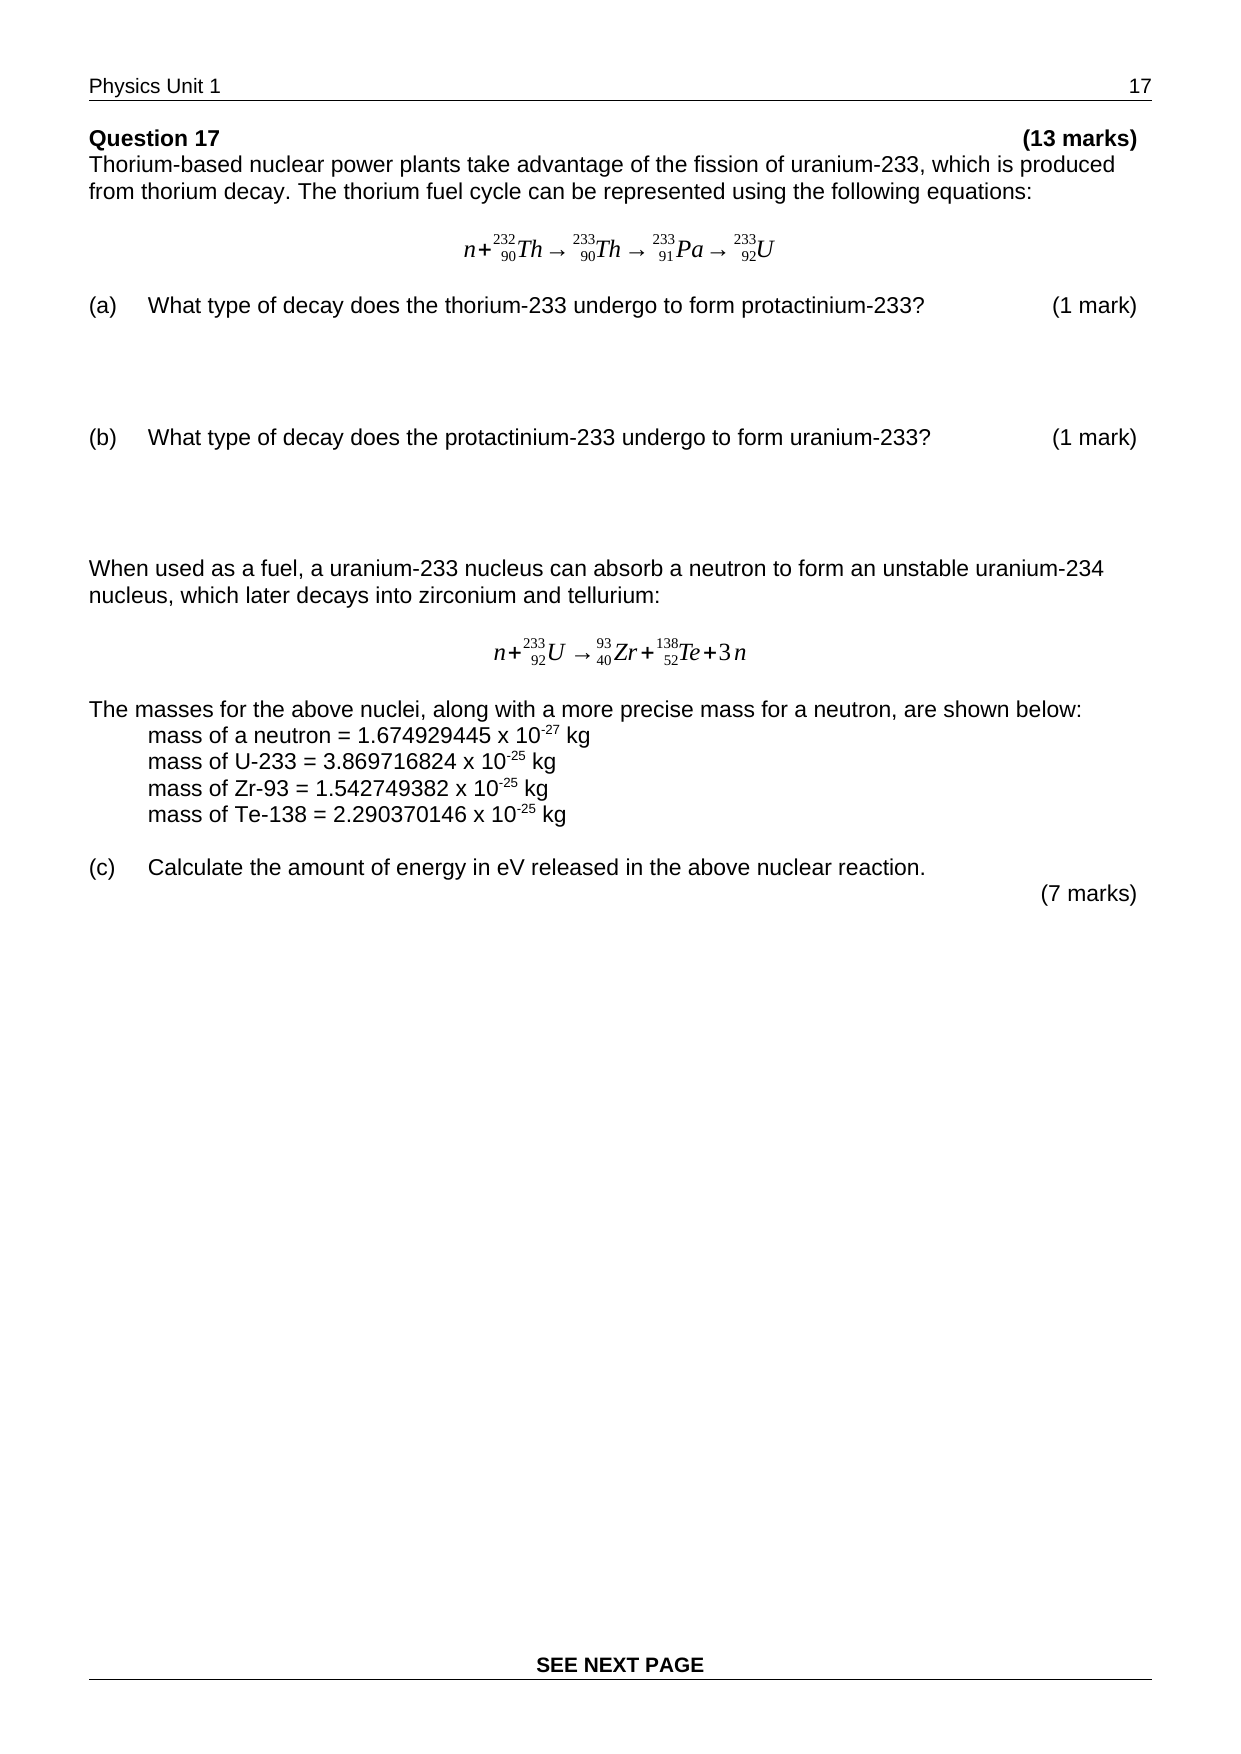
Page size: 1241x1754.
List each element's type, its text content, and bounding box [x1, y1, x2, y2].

text (b) What type of decay does the protactinium-233 undergo to form uranium-233? (1 mark) [89, 423, 1152, 450]
text mass of U-233 = 3.869716824 x 10-25 kg [148, 748, 1152, 774]
text (c) Calculate the amount of energy in eV released in the above nuclear reaction. [89, 854, 1152, 880]
text The masses for the above nuclei, along with a more precise mass for a neutron, are shown below: [89, 696, 1152, 722]
text (7 marks) [89, 880, 1152, 906]
text (a) What type of decay does the thorium-233 undergo to form protactinium-233? (1 mark) [89, 292, 1152, 318]
text mass of Zr-93 = 1.542749382 x 10-25 kg [148, 774, 1152, 801]
text Question 17 (13 marks) [89, 125, 1152, 151]
text mass of Te-138 = 2.290370146 x 10-25 kg [148, 801, 1152, 827]
text Thorium-based nuclear power plants take advantage of the fission of uranium-233, which is produced from thorium decay. The thorium fuel cycle can be represented using the following equations: [89, 151, 1152, 204]
text mass of a neutron = 1.674929445 x 10-27 kg [148, 722, 1152, 748]
text When used as a fuel, a uranium-233 nucleus can absorb a neutron to form an unstable uranium-234 nucleus, which later decays into zirconium and tellurium: [89, 555, 1152, 608]
